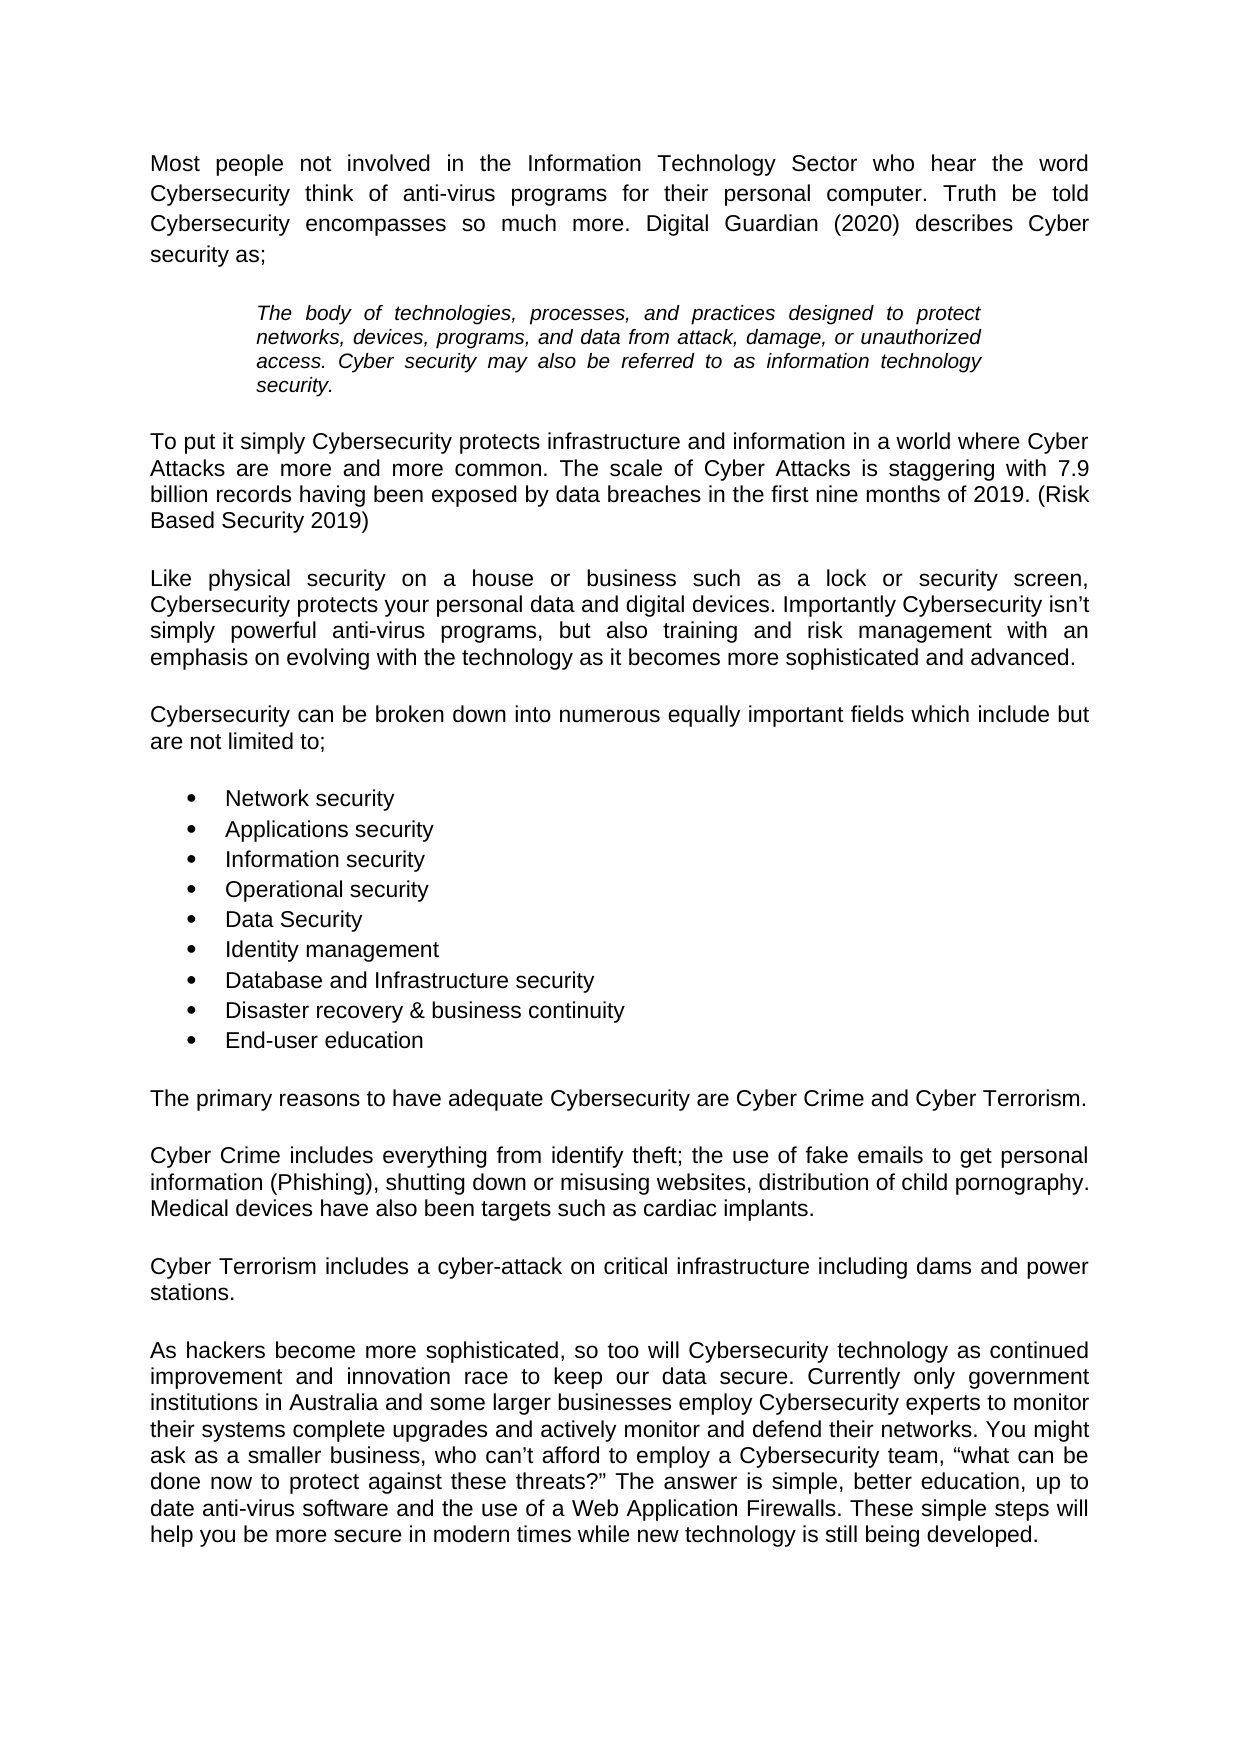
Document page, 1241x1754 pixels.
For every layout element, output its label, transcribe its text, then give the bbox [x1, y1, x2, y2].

text The body of technologies, processes, and practices designed to protect networks, devices, programs, and data from attack, damage, or unauthorized access. Cyber security may also be referred to as information technology security. [256, 301, 984, 397]
text Like physical security on a house or business such as a lock or security screen, Cybersecurity protects your personal data and digital devices. Importantly Cybersecurity isn’t simply powerful anti-virus programs, but also training and risk management with an emphasis on evolving with the technology as it becomes more sophisticated and advanced. [150, 565, 1090, 670]
text The primary reasons to have adequate Cybersecurity are Cyber Crime and Cyber Terrorism. [150, 1085, 1090, 1111]
list Data Security [187, 906, 1090, 933]
list Operational security [187, 876, 1090, 902]
text To put it simply Cybersecurity protects infrastructure and information in a world where Cyber Attacks are more and more common. The scale of Cyber Attacks is staggering with 7.9 billion records having been exposed by data breaches in the first nine months of 2019. (Risk Based Security 2019) [150, 428, 1090, 533]
text As hackers become more sophisticated, so too will Cybersecurity technology as continued improvement and innovation race to keep our data secure. Currently only government institutions in Australia and some larger businesses employ Cybersecurity experts to monitor their systems complete upgrades and actively monitor and defend their networks. You might ask as a smaller business, who can’t afford to employ a Cybersecurity team, “what can be done now to protect against these threats?” The answer is simple, better education, up to date anti-virus software and the use of a Web Application Firewalls. These simple steps will help you be more secure in modern times while new technology is still being developed. [150, 1337, 1090, 1547]
list Information security [187, 846, 1090, 872]
list Identity management [187, 936, 1090, 963]
list Network security [187, 785, 1090, 812]
text Cyber Terrorism includes a cyber-attack on critical infrastructure including dams and power stations. [150, 1253, 1090, 1305]
text Cyber Crime includes everything from identify theft; the use of fake emails to get personal information (Phishing), shutting down or misusing websites, distribution of child pornography. Medical devices have also been targets such as cardiac implants. [150, 1142, 1090, 1221]
list End-user education [187, 1027, 1090, 1053]
text Cybersecurity can be broken down into numerous equally important fields which include but are not limited to; [150, 701, 1090, 754]
list Database and Infrastructure security [187, 967, 1090, 993]
text Most people not involved in the Information Technology Sector who hear the word Cybersecurity think of anti-virus programs for their personal computer. Truth be told Cybersecurity encompasses so much more. Digital Guardian (2020) describes Cyber security as; [150, 150, 1090, 267]
list Applications security [187, 816, 1090, 842]
list Disaster recovery & business continuity [187, 997, 1090, 1023]
